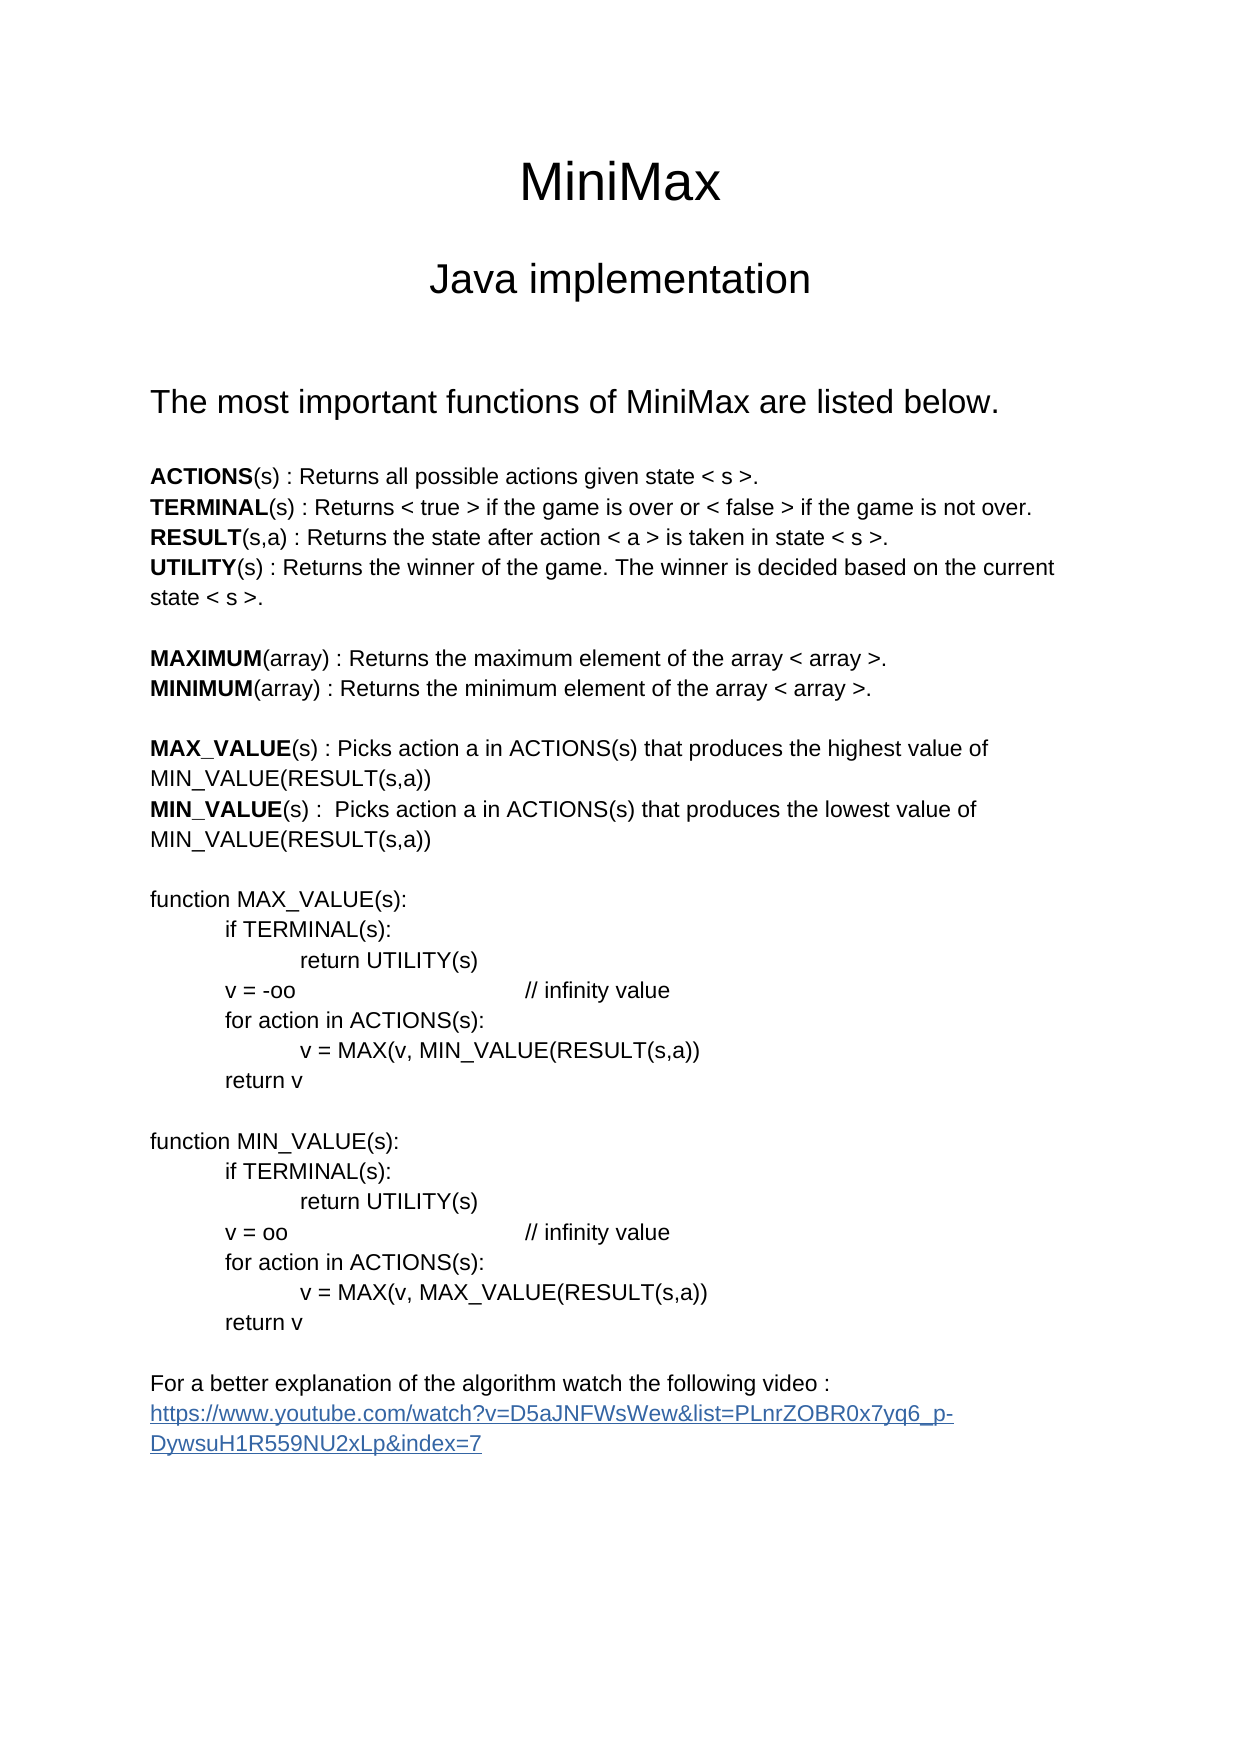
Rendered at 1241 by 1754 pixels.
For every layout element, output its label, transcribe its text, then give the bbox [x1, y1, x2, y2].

text function MIN_VALUE(s): [150, 1128, 1090, 1154]
text v = -oo // infinity value [150, 977, 1090, 1003]
text ACTIONS(s) : Returns all possible actions given state < s >. [150, 463, 1090, 489]
title MiniMax [150, 150, 1090, 212]
text UTILITY(s) : Returns the winner of the game. The winner is decided based on the current state < s >. [150, 554, 1090, 610]
text TERMINAL(s) : Returns < true > if the game is over or < false > if the game is not over. [150, 493, 1090, 520]
text RESULT(s,a) : Returns the state after action < a > is taken in state < s >. [150, 524, 1090, 550]
text if TERMINAL(s): [150, 1158, 1090, 1184]
subtitle The most important functions of MiniMax are listed below. [150, 382, 1090, 421]
text v = MAX(v, MAX_VALUE(RESULT(s,a)) [150, 1279, 1090, 1305]
text function MAX_VALUE(s): [150, 886, 1090, 912]
text MAXIMUM(array) : Returns the maximum element of the array < array >. [150, 644, 1090, 671]
text if TERMINAL(s): [150, 916, 1090, 943]
text MINIMUM(array) : Returns the minimum element of the array < array >. [150, 675, 1090, 701]
text return v [150, 1067, 1090, 1094]
text return UTILITY(s) [150, 947, 1090, 973]
text for action in ACTIONS(s): [150, 1007, 1090, 1033]
text For a better explanation of the algorithm watch the following video : [150, 1369, 1090, 1396]
text https://www.youtube.com/watch?v=D5aJNFWsWew&list=PLnrZOBR0x7yq6_p-DywsuH1R559NU2xLp&index=7 [150, 1400, 1090, 1456]
text return v [150, 1309, 1090, 1335]
text MAX_VALUE(s) : Picks action a in ACTIONS(s) that produces the highest value of MIN_VALUE(RESULT(s,a)) [150, 735, 1090, 792]
text return UTILITY(s) [150, 1188, 1090, 1214]
text for action in ACTIONS(s): [150, 1249, 1090, 1275]
text v = oo // infinity value [150, 1218, 1090, 1245]
text MIN_VALUE(s) : Picks action a in ACTIONS(s) that produces the lowest value of MIN_VALUE(RESULT(s,a)) [150, 796, 1090, 852]
subtitle Java implementation [150, 254, 1090, 302]
text v = MAX(v, MIN_VALUE(RESULT(s,a)) [150, 1037, 1090, 1063]
